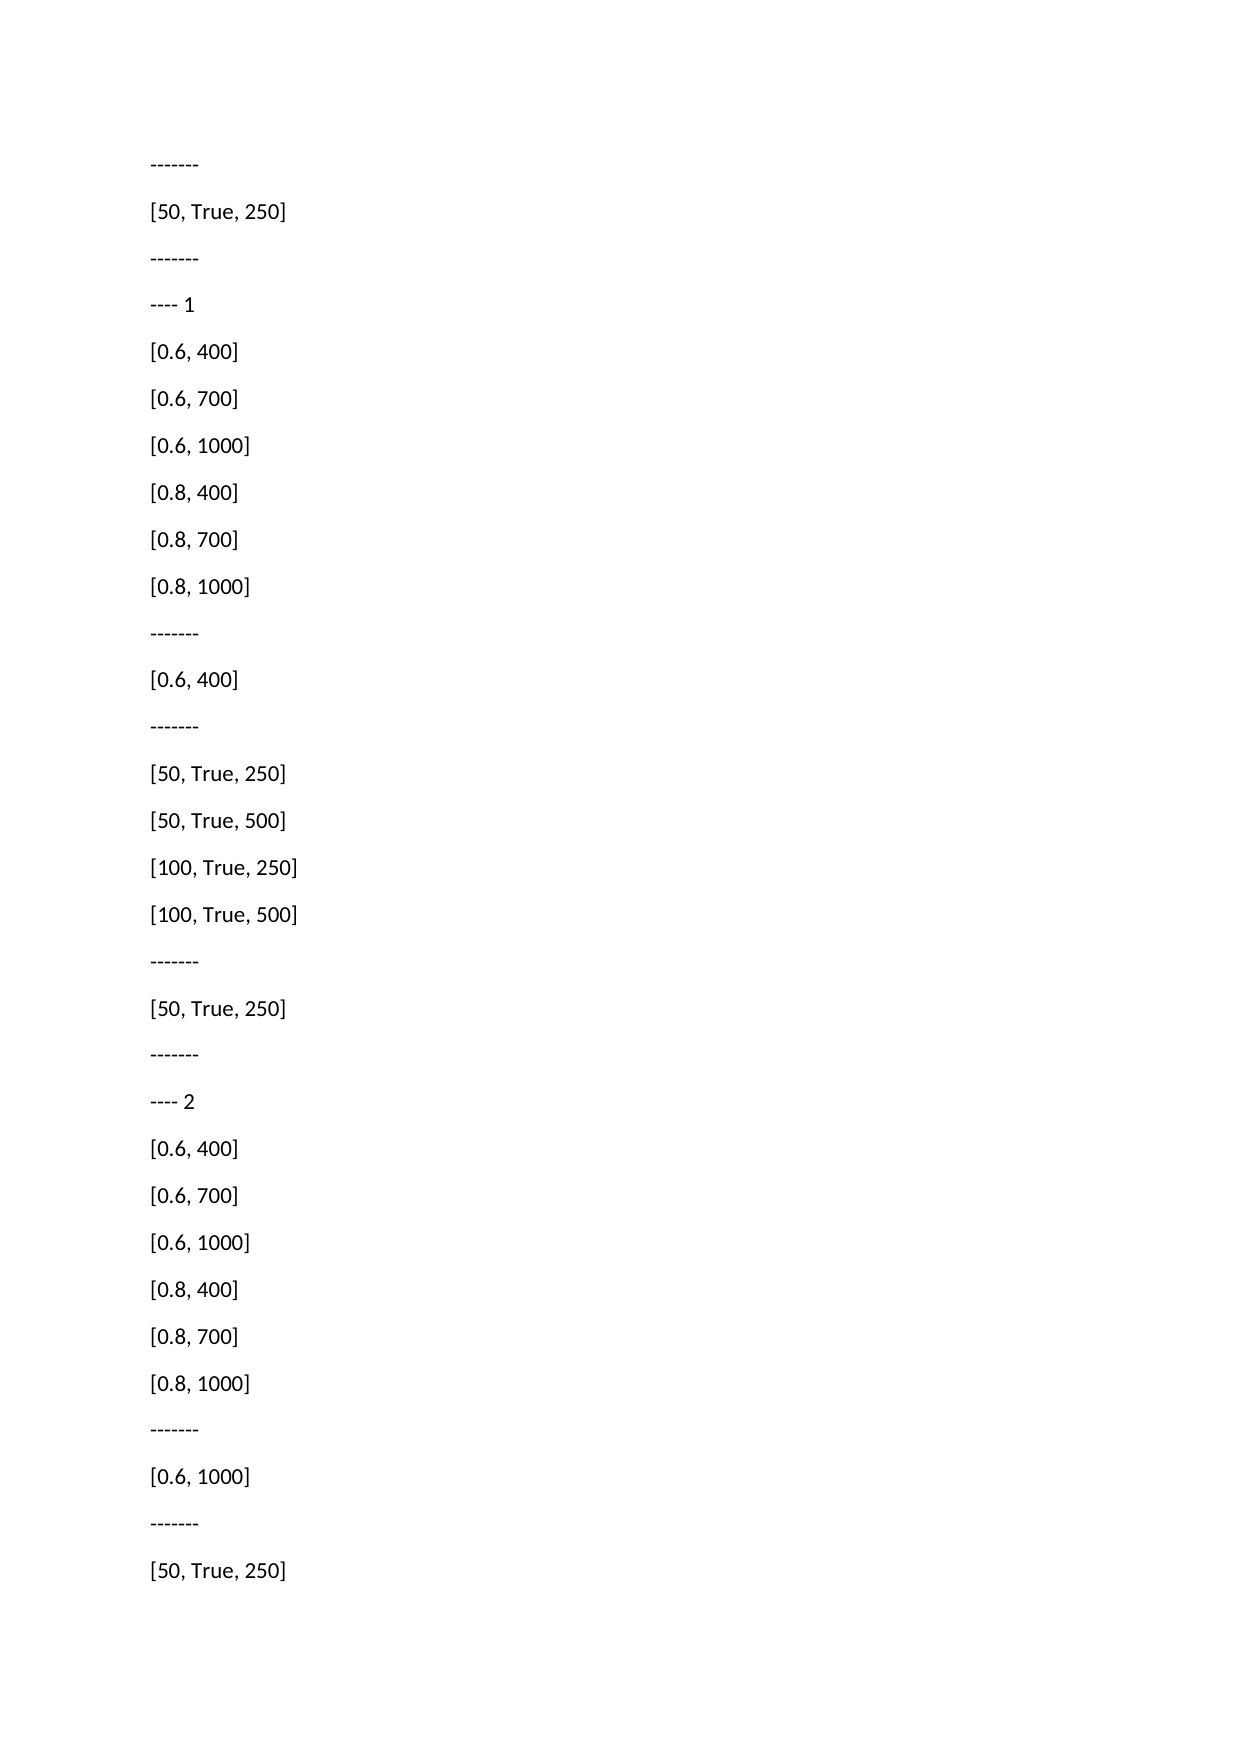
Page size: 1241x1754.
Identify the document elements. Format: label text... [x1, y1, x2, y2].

text [0.6, 1000] [150, 1228, 1090, 1256]
text [50, True, 250] [150, 759, 1090, 787]
text [50, True, 500] [150, 806, 1090, 834]
text [0.8, 1000] [150, 1369, 1090, 1397]
text [0.6, 1000] [150, 1462, 1090, 1491]
text [0.8, 700] [150, 1322, 1090, 1350]
text [50, True, 250] [150, 1556, 1090, 1584]
text [0.6, 400] [150, 337, 1090, 366]
text [50, True, 250] [150, 994, 1090, 1022]
text ------- [150, 947, 1090, 975]
text [0.8, 700] [150, 525, 1090, 553]
text ------- [150, 1509, 1090, 1537]
text [0.6, 400] [150, 666, 1090, 694]
text [100, True, 500] [150, 900, 1090, 928]
text ------- [150, 1416, 1090, 1444]
text [0.6, 700] [150, 1181, 1090, 1209]
text ------- [150, 619, 1090, 647]
text [0.8, 1000] [150, 572, 1090, 600]
text [50, True, 250] [150, 197, 1090, 225]
text [100, True, 250] [150, 853, 1090, 881]
text [0.6, 1000] [150, 431, 1090, 459]
text ---- 2 [150, 1087, 1090, 1116]
text [0.8, 400] [150, 1275, 1090, 1303]
text ------- [150, 712, 1090, 741]
text [0.6, 400] [150, 1134, 1090, 1162]
text ------- [150, 1041, 1090, 1069]
text [0.6, 700] [150, 384, 1090, 412]
text ---- 1 [150, 291, 1090, 319]
text [0.8, 400] [150, 478, 1090, 506]
text ------- [150, 244, 1090, 272]
text ------- [150, 150, 1090, 178]
